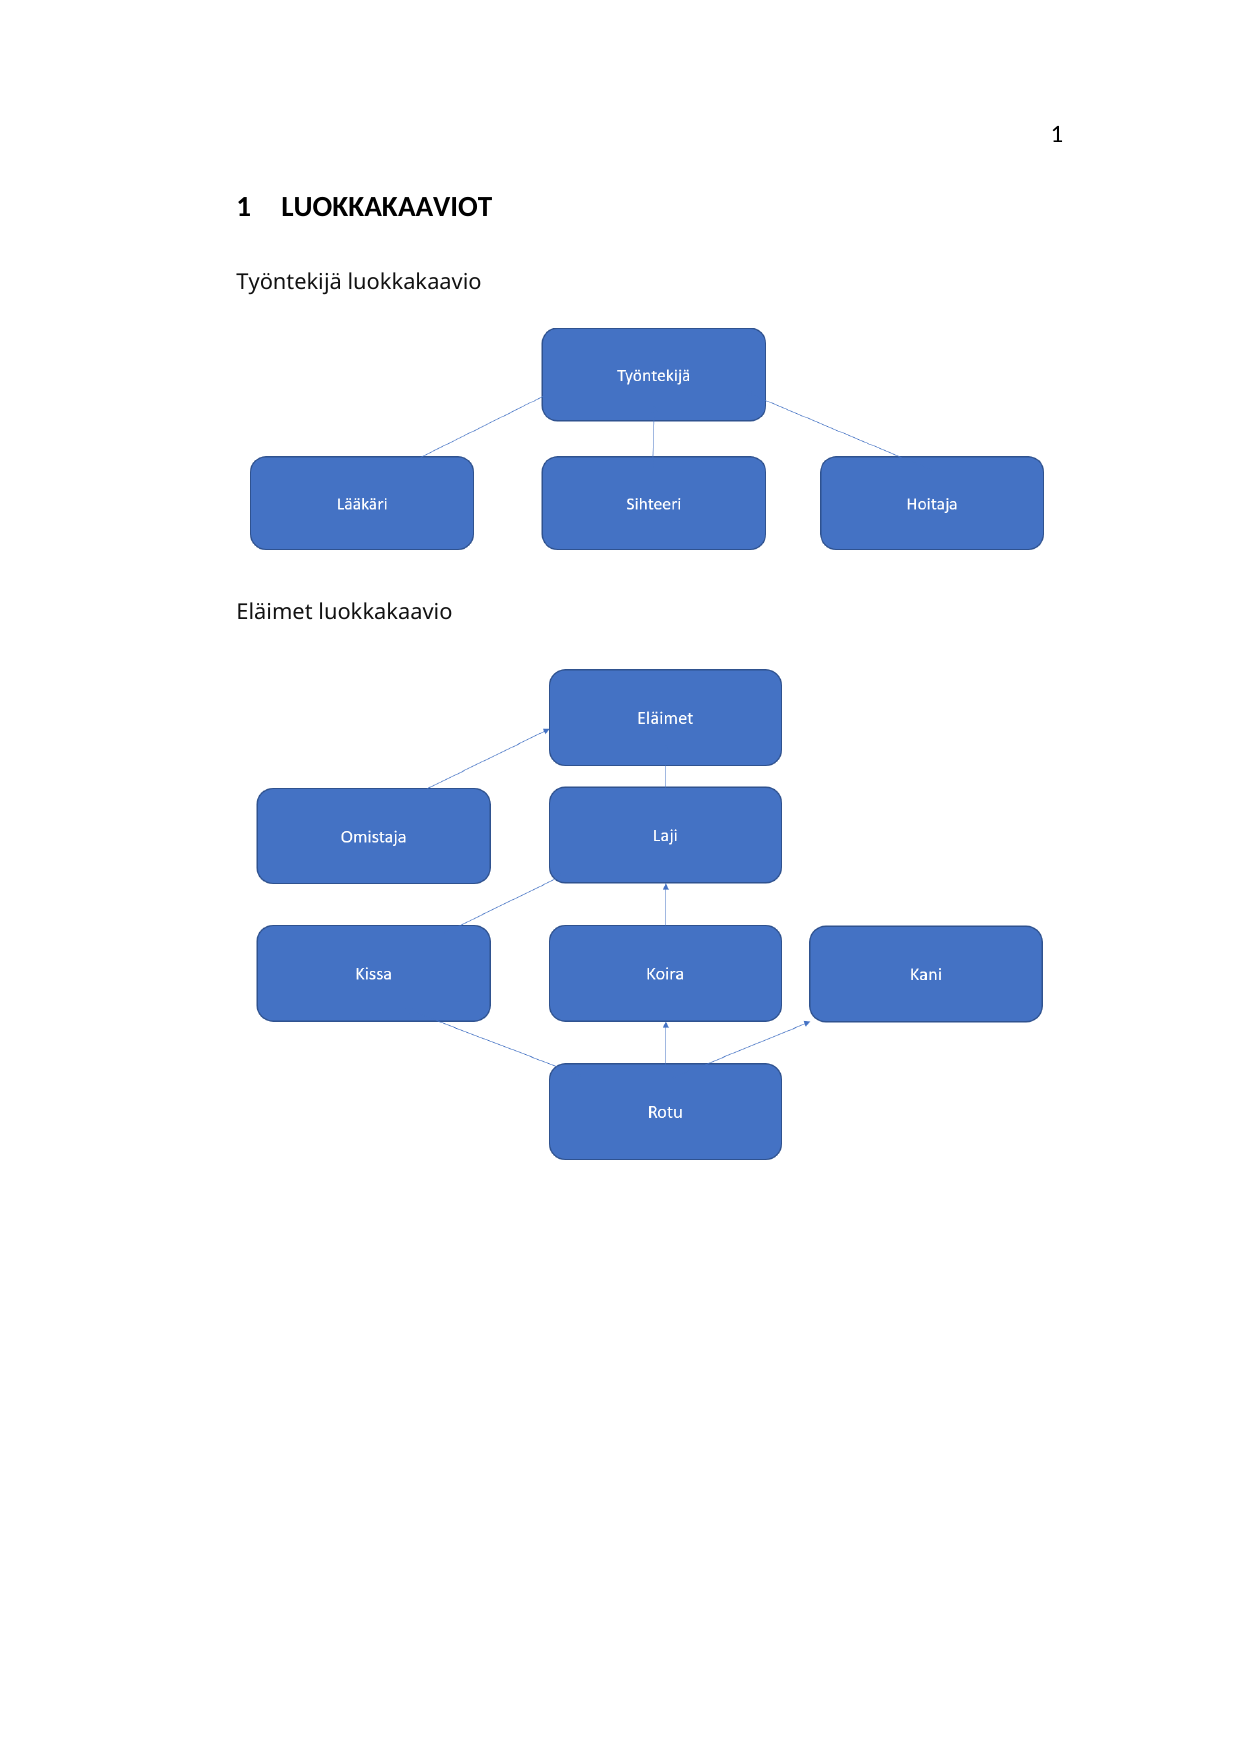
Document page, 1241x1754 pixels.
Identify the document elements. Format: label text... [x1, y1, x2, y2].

text Työntekijä luokkakaavio [236, 266, 1063, 296]
picture [236, 328, 1063, 564]
picture [236, 658, 1063, 1170]
subtitle Luokkakaaviot [236, 188, 1063, 223]
text Eläimet luokkakaavio [236, 596, 1063, 626]
